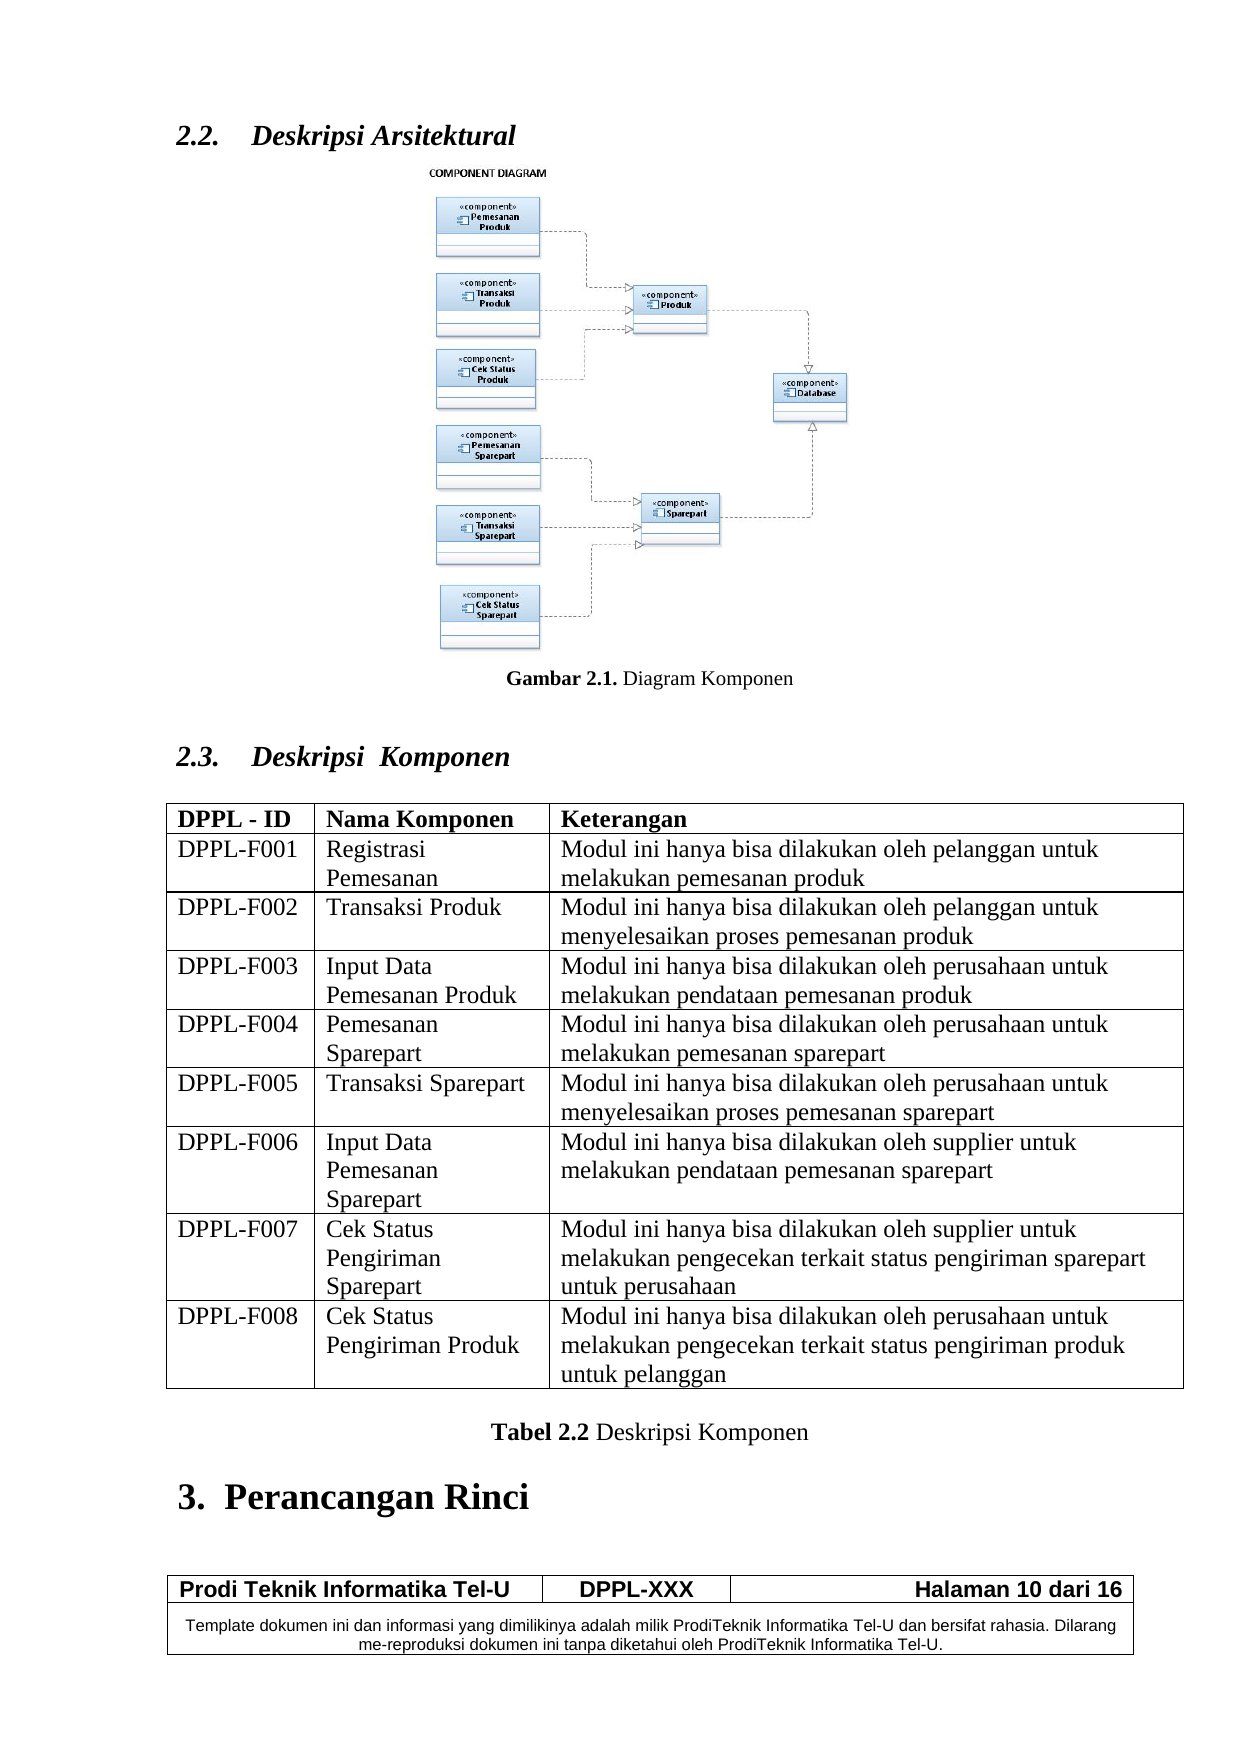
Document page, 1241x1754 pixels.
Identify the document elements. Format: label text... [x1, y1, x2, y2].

table_cell DPPL-F005 [167, 1068, 314, 1126]
table_cell Input Data Pemesanan Sparepart [315, 1127, 549, 1213]
table_cell DPPL-F002 [167, 893, 314, 950]
table_cell DPPL-F001 [167, 834, 314, 891]
table_cell Modul ini hanya bisa dilakukan oleh perusahaan untuk melakukan pemesanan sparepart [550, 1010, 1183, 1067]
table_cell DPPL-F007 [167, 1214, 314, 1300]
subtitle Deskripsi Arsitektural [176, 118, 1122, 152]
table_header Nama Komponen [315, 804, 549, 833]
table_cell Cek Status Pengiriman Sparepart [315, 1214, 549, 1300]
table_cell Transaksi Produk [315, 893, 549, 950]
picture [375, 157, 924, 666]
table_cell DPPL-F006 [167, 1127, 314, 1213]
table_cell Modul ini hanya bisa dilakukan oleh supplier untuk melakukan pengecekan terkait status pengiriman sparepart untuk perusahaan [550, 1214, 1183, 1300]
subtitle Perancangan Rinci [177, 1475, 1122, 1518]
text Gambar 2.1. Diagram Komponen [177, 666, 1122, 690]
table_cell Modul ini hanya bisa dilakukan oleh pelanggan untuk menyelesaikan proses pemesanan produk [550, 893, 1183, 950]
table_cell Modul ini hanya bisa dilakukan oleh perusahaan untuk melakukan pendataan pemesanan produk [550, 951, 1183, 1008]
table_cell DPPL-F003 [167, 951, 314, 1008]
table_cell DPPL-F004 [167, 1010, 314, 1067]
table_cell Modul ini hanya bisa dilakukan oleh supplier untuk melakukan pendataan pemesanan sparepart [550, 1127, 1183, 1213]
table_cell Registrasi Pemesanan [315, 834, 549, 891]
table_cell DPPL-F008 [167, 1301, 314, 1387]
table_cell Modul ini hanya bisa dilakukan oleh perusahaan untuk menyelesaikan proses pemesanan sparepart [550, 1068, 1183, 1126]
subtitle Deskripsi Komponen [176, 739, 1122, 773]
table_cell Input Data Pemesanan Produk [315, 951, 549, 1008]
table_header Keterangan [550, 804, 1183, 833]
table_cell Modul ini hanya bisa dilakukan oleh perusahaan untuk melakukan pengecekan terkait status pengiriman produk untuk pelanggan [550, 1301, 1183, 1387]
table_cell Transaksi Sparepart [315, 1068, 549, 1126]
table_cell Pemesanan Sparepart [315, 1010, 549, 1067]
table_header DPPL - ID [167, 804, 314, 833]
table_cell Modul ini hanya bisa dilakukan oleh pelanggan untuk melakukan pemesanan produk [550, 834, 1183, 891]
table_cell Cek Status Pengiriman Produk [315, 1301, 549, 1387]
text Tabel 2.2 Deskripsi Komponen [177, 1417, 1122, 1446]
